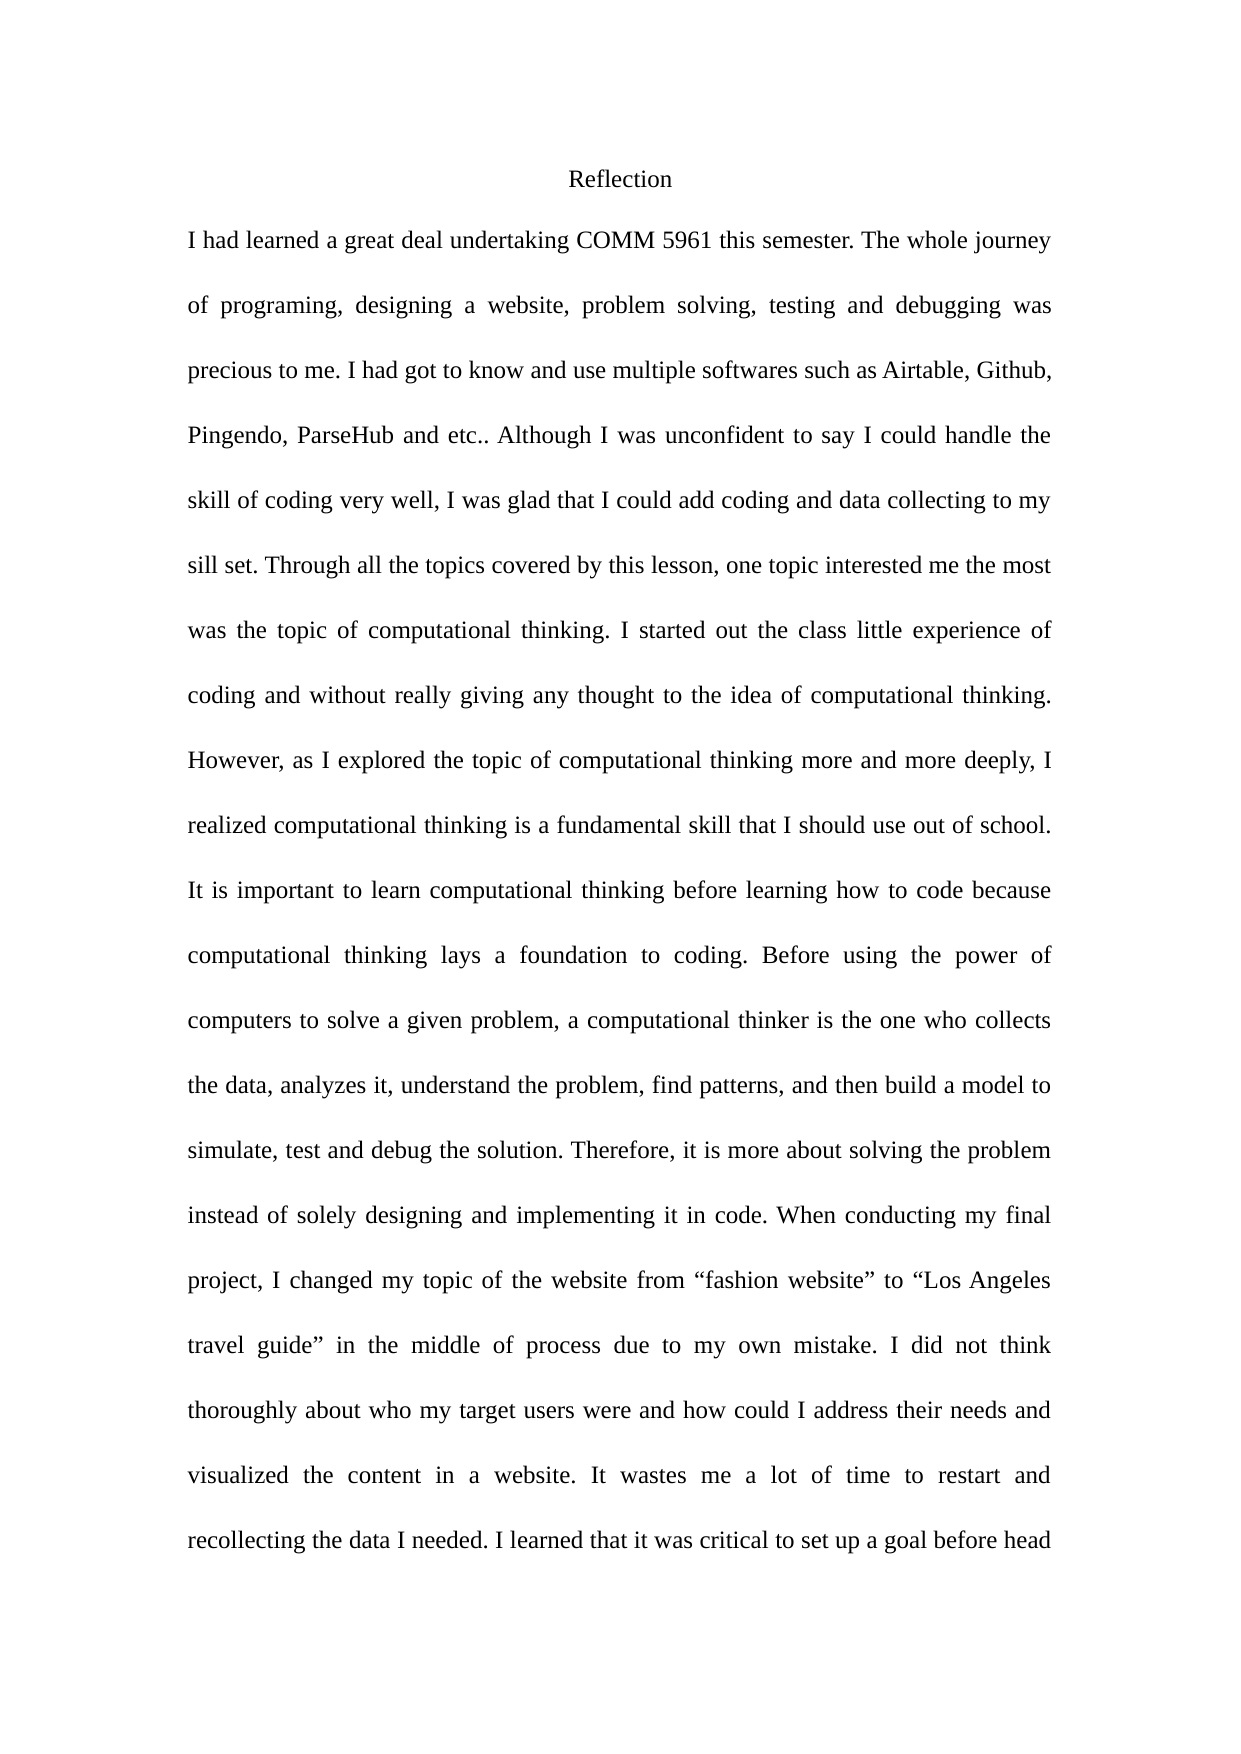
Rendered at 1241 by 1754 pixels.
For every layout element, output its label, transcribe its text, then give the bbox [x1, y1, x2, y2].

text Reflection [187, 162, 1053, 194]
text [187, 223, 1053, 1556]
